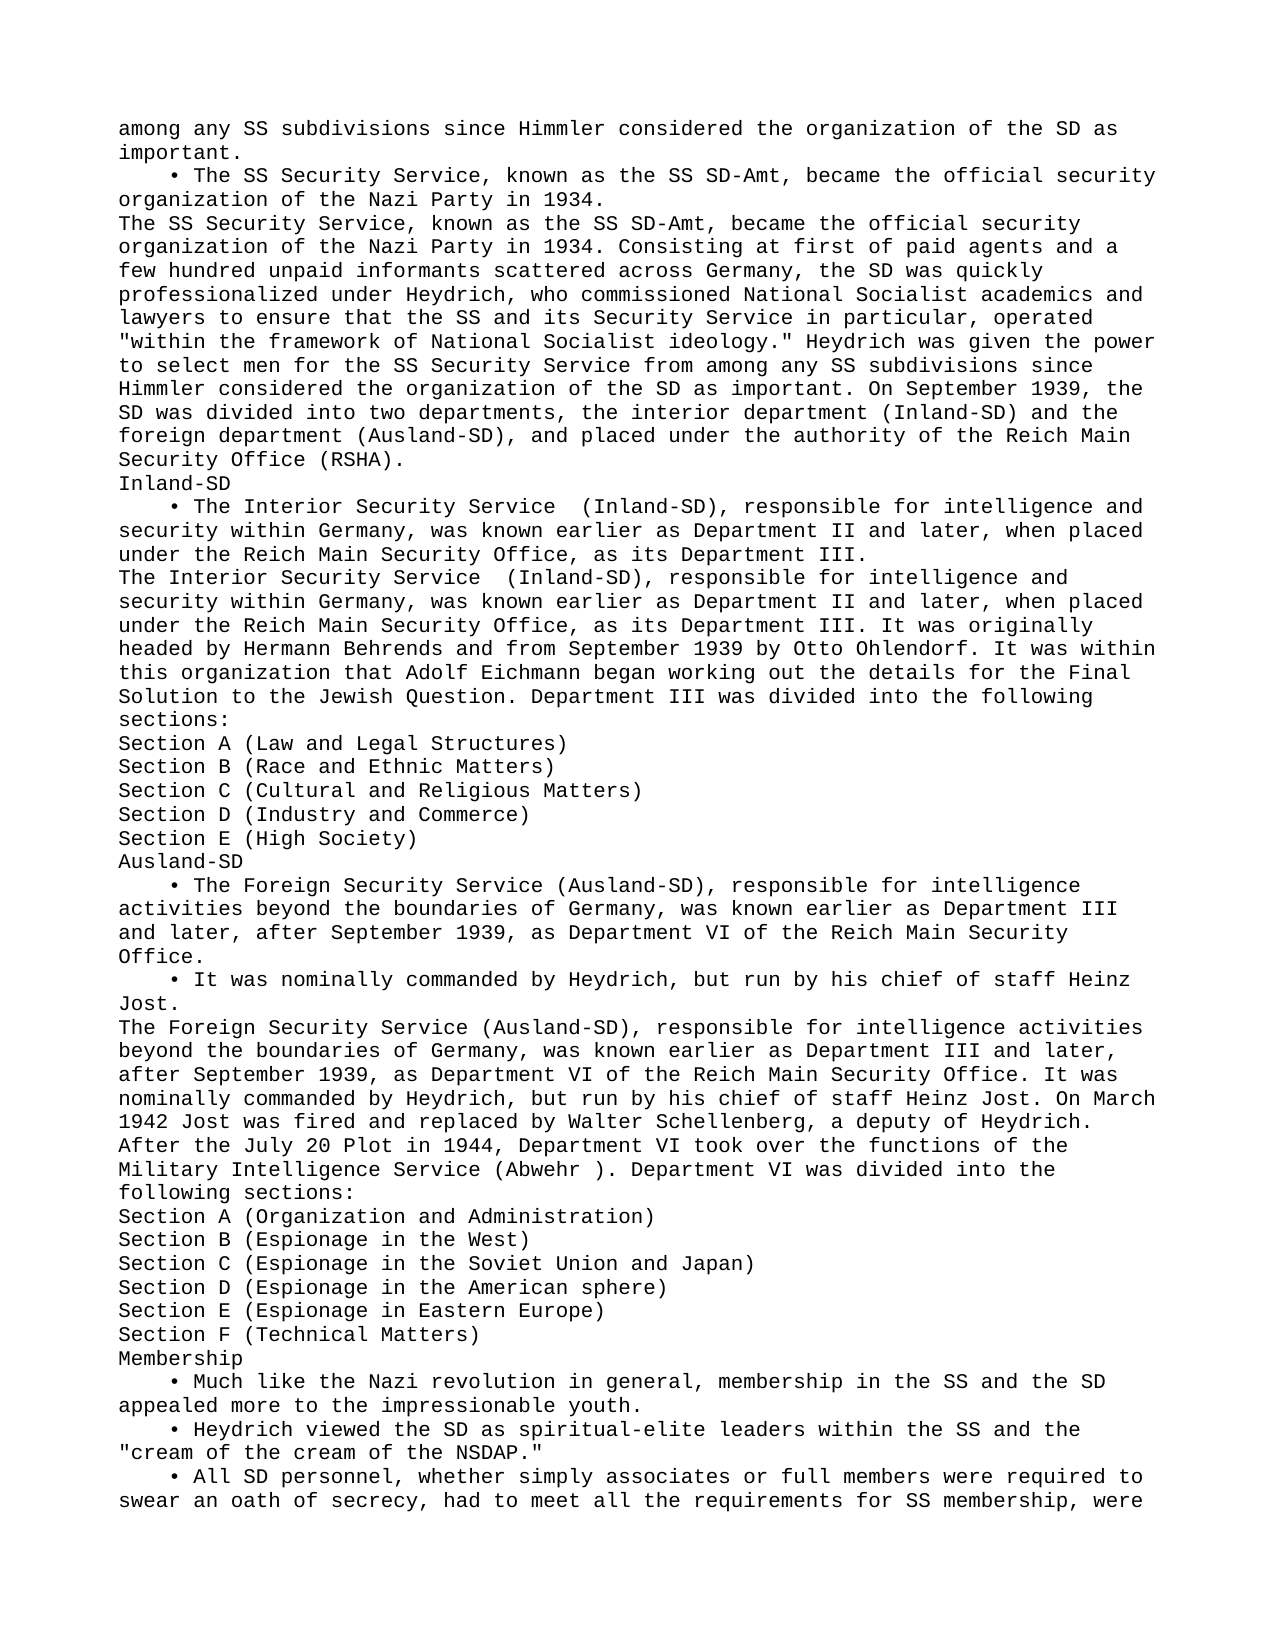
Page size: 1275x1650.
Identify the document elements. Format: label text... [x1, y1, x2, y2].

text • Much like the Nazi revolution in general, membership in the SS and the SD appealed more to the impressionable youth. [118, 1371, 1157, 1419]
text • It was nominally commanded by Heydrich, but run by his chief of staff Heinz Jost. [118, 969, 1157, 1017]
text Section B (Espionage in the West) [118, 1229, 1157, 1253]
text Inland-SD [118, 473, 1157, 496]
text Section C (Espionage in the Soviet Union and Japan) [118, 1253, 1157, 1277]
text Section F (Technical Matters) [118, 1324, 1157, 1348]
text Membership [118, 1348, 1157, 1371]
text Section A (Organization and Administration) [118, 1206, 1157, 1229]
text Section D (Espionage in the American sphere) [118, 1277, 1157, 1300]
text Ausland-SD [118, 851, 1157, 875]
text Section E (Espionage in Eastern Europe) [118, 1300, 1157, 1324]
text The Foreign Security Service (Ausland-SD), responsible for intelligence activities beyond the boundaries of Germany, was known earlier as Department III and later, after September 1939, as Department VI of the Reich Main Security Office. It was nominally commanded by Heydrich, but run by his chief of staff Heinz Jost. On March 1942 Jost was fired and replaced by Walter Schellenberg, a deputy of Heydrich. After the July 20 Plot in 1944, Department VI took over the functions of the Military Intelligence Service (Abwehr ). Department VI was divided into the following sections: [118, 1017, 1157, 1206]
text • The SS Security Service, known as the SS SD-Amt, became the official security organization of the Nazi Party in 1934. [118, 165, 1157, 213]
text Section D (Industry and Commerce) [118, 804, 1157, 827]
text • The Interior Security Service (Inland-SD), responsible for intelligence and security within Germany, was known earlier as Department II and later, when placed under the Reich Main Security Office, as its Department III. [118, 496, 1157, 567]
text The Interior Security Service (Inland-SD), responsible for intelligence and security within Germany, was known earlier as Department II and later, when placed under the Reich Main Security Office, as its Department III. It was originally headed by Hermann Behrends and from September 1939 by Otto Ohlendorf. It was within this organization that Adolf Eichmann began working out the details for the Final Solution to the Jewish Question. Department III was divided into the following sections: [118, 567, 1157, 733]
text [118, 118, 1157, 165]
text • Heydrich viewed the SD as spiritual-elite leaders within the SS and the "cream of the cream of the NSDAP." [118, 1419, 1157, 1466]
text • The Foreign Security Service (Ausland-SD), responsible for intelligence activities beyond the boundaries of Germany, was known earlier as Department III and later, after September 1939, as Department VI of the Reich Main Security Office. [118, 875, 1157, 969]
text Section B (Race and Ethnic Matters) [118, 757, 1157, 780]
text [118, 1466, 1157, 1513]
text Section A (Law and Legal Structures) [118, 733, 1157, 757]
text Section C (Cultural and Religious Matters) [118, 780, 1157, 804]
text Section E (High Society) [118, 827, 1157, 851]
text The SS Security Service, known as the SS SD-Amt, became the official security organization of the Nazi Party in 1934. Consisting at first of paid agents and a few hundred unpaid informants scattered across Germany, the SD was quickly professionalized under Heydrich, who commissioned National Socialist academics and lawyers to ensure that the SS and its Security Service in particular, operated "within the framework of National Socialist ideology." Heydrich was given the power to select men for the SS Security Service from among any SS subdivisions since Himmler considered the organization of the SD as important. On September 1939, the SD was divided into two departments, the interior department (Inland-SD) and the foreign department (Ausland-SD), and placed under the authority of the Reich Main Security Office (RSHA). [118, 213, 1157, 473]
